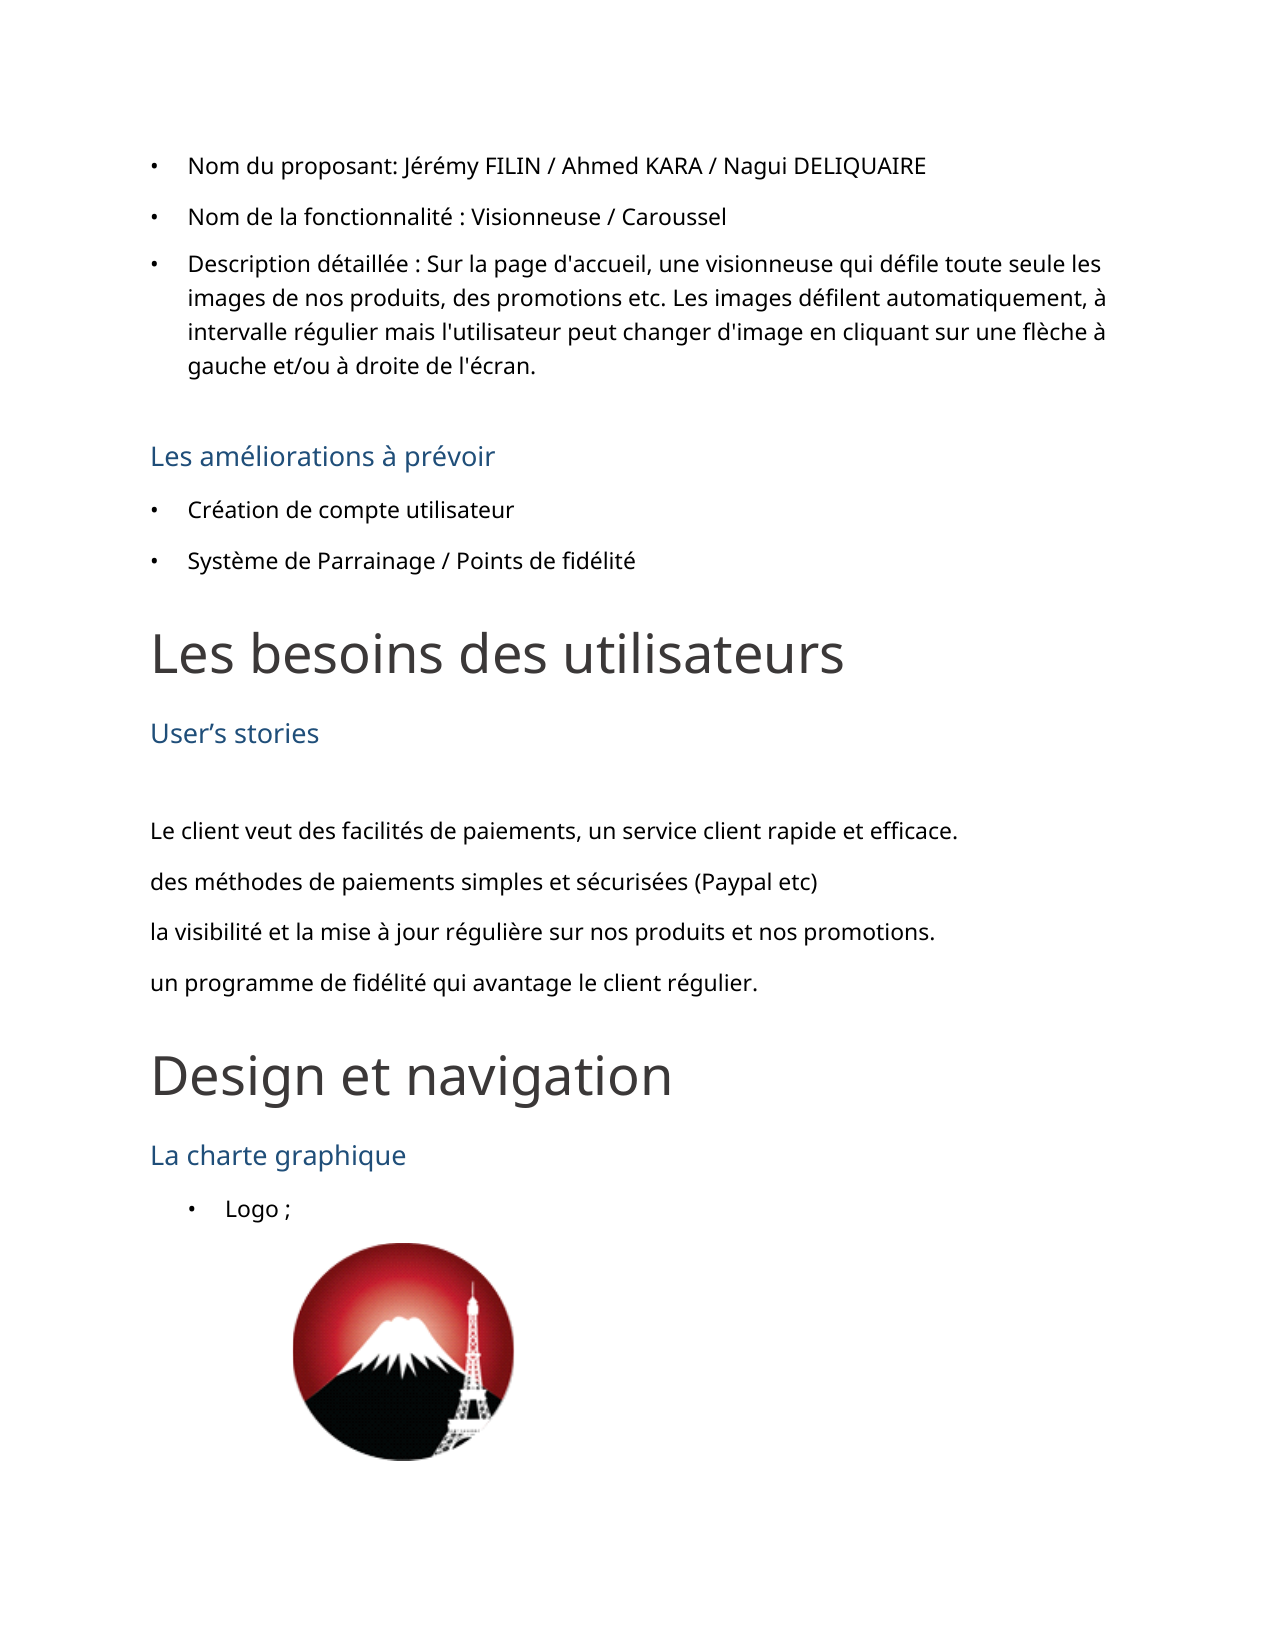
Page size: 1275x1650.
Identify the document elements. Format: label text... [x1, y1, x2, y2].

text User’s stories [150, 715, 1125, 752]
text Le client veut des facilités de paiements, un service client rapide et efficace. [150, 815, 1125, 846]
text Les améliorations à prévoir [150, 438, 1125, 475]
text Design et navigation [150, 1038, 1125, 1111]
list Système de Parrainage / Points de fidélité [150, 545, 1125, 576]
list Description détaillée : Sur la page d'accueil, une visionneuse qui défile toute seule les images de nos produits, des promotions etc. Les images défilent automatiquement, à intervalle régulier mais l'utilisateur peut changer d'image en cliquant sur une flèche à gauche et/ou à droite de l'écran. [150, 248, 1125, 381]
list Création de compte utilisateur [150, 494, 1125, 526]
text Les besoins des utilisateurs [150, 616, 1125, 690]
text La charte graphique [150, 1136, 1125, 1173]
list Nom du proposant: Jérémy FILIN / Ahmed KARA / Nagui DELIQUAIRE [150, 150, 1125, 181]
text des méthodes de paiements simples et sécurisées (Paypal etc) [150, 866, 1125, 897]
text un programme de fidélité qui avantage le client régulier. [150, 966, 1125, 998]
list Nom de la fonctionnalité : Visionneuse / Caroussel [150, 200, 1125, 232]
list Logo ; [187, 1193, 1125, 1224]
text la visibilité et la mise à jour régulière sur nos produits et nos promotions. [150, 916, 1125, 947]
